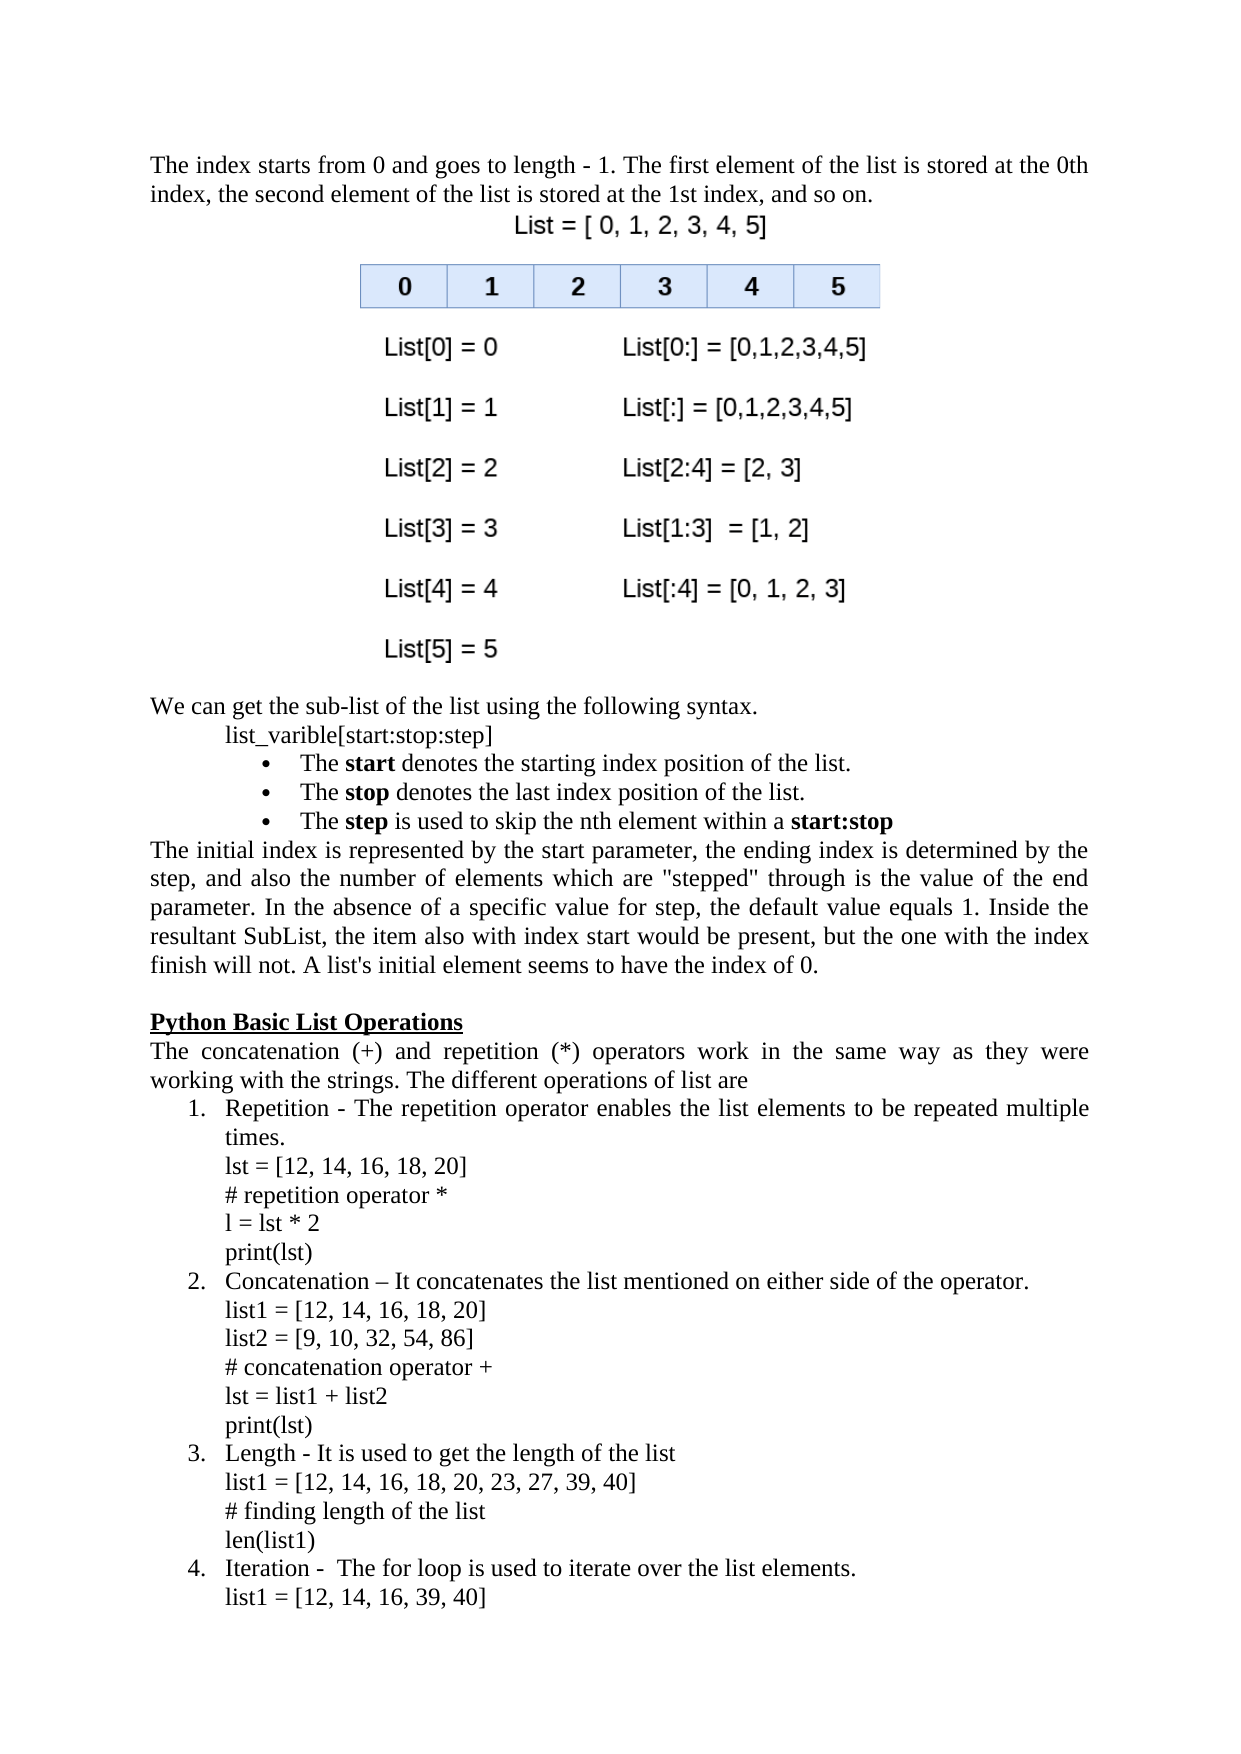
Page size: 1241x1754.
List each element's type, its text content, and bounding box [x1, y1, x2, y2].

list The step is used to skip the nth element within a start:stop [262, 806, 1090, 835]
list Concatenation – It concatenates the list mentioned on either side of the operator. [187, 1266, 1090, 1295]
text list_varible[start:stop:step] [225, 720, 1090, 748]
text l = lst * 2 [225, 1208, 1090, 1237]
list The start denotes the starting index position of the list. [262, 748, 1090, 777]
list The stop denotes the last index position of the list. [262, 777, 1090, 806]
text The index starts from 0 and goes to length - 1. The first element of the list is stored at the 0th index, the second element of the list is stored at the 1st index, and so on. [150, 150, 1090, 207]
text list1 = [12, 14, 16, 18, 20] [225, 1295, 1090, 1323]
text Python Basic List Operations [150, 1007, 1090, 1036]
list list1 = [12, 14, 16, 18, 20, 23, 27, 39, 40] [225, 1467, 1090, 1496]
text # concatenation operator + [225, 1352, 1090, 1381]
text list2 = [9, 10, 32, 54, 86] [225, 1323, 1090, 1352]
list # finding length of the list [225, 1496, 1090, 1525]
list Iteration - The for loop is used to iterate over the list elements. [187, 1553, 1090, 1582]
list Length - It is used to get the length of the list [187, 1438, 1090, 1467]
picture [360, 207, 881, 663]
text # repetition operator * [225, 1180, 1090, 1208]
text print(lst) [225, 1410, 1090, 1438]
text lst = list1 + list2 [225, 1381, 1090, 1410]
list len(list1) [225, 1525, 1090, 1553]
text The concatenation (+) and repetition (*) operators work in the same way as they were working with the strings. The different operations of list are [150, 1036, 1090, 1093]
list list1 = [12, 14, 16, 39, 40] [225, 1582, 1090, 1611]
text print(lst) [225, 1237, 1090, 1266]
text lst = [12, 14, 16, 18, 20] [225, 1151, 1090, 1180]
text We can get the sub-list of the list using the following syntax. [150, 691, 1090, 720]
list Repetition - The repetition operator enables the list elements to be repeated multiple times. [187, 1093, 1090, 1151]
text The initial index is represented by the start parameter, the ending index is determined by the step, and also the number of elements which are "stepped" through is the value of the end parameter. In the absence of a specific value for step, the default value equals 1. Inside the resultant SubList, the item also with index start would be present, but the one with the index finish will not. A list's initial element seems to have the index of 0. [150, 835, 1090, 978]
